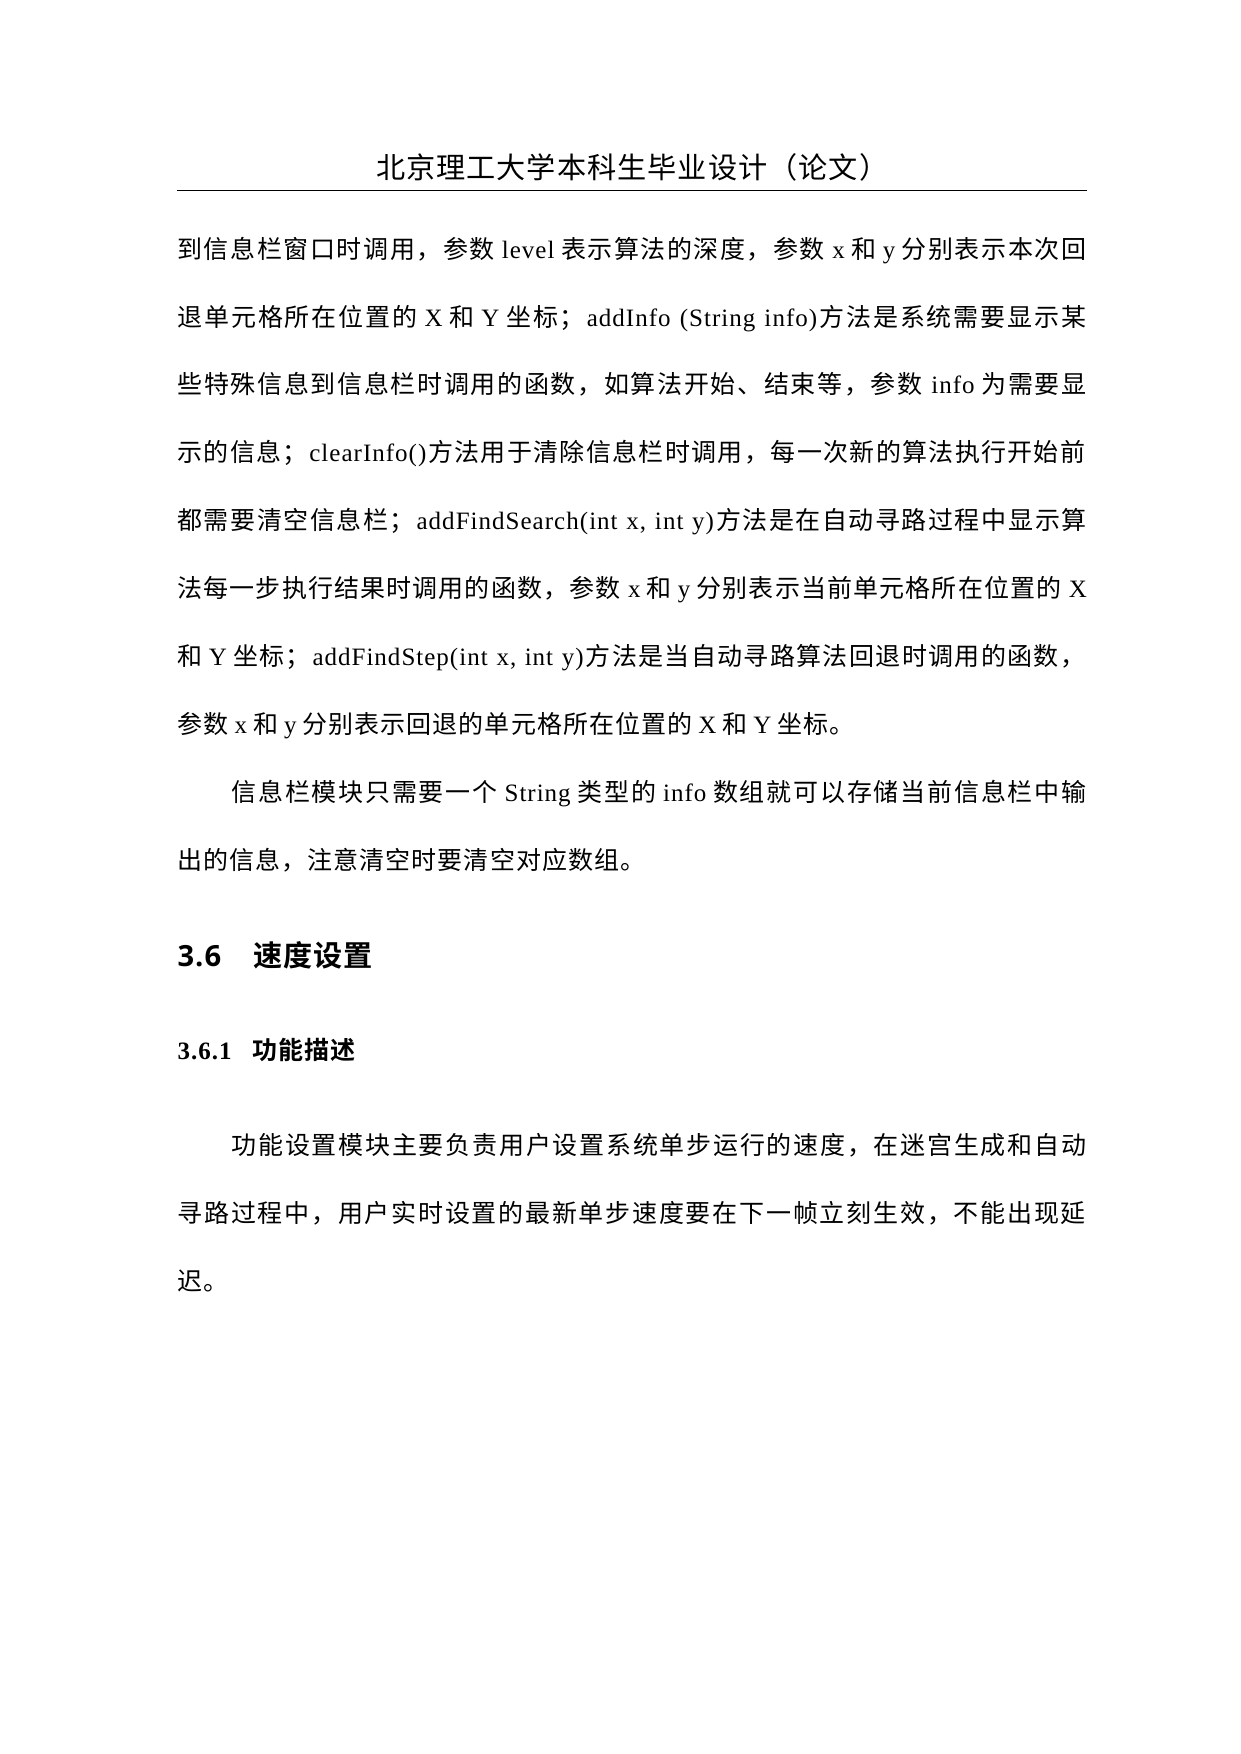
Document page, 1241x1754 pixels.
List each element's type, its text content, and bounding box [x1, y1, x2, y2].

subtitle 功能描述 [177, 1014, 1087, 1082]
subtitle 速度设置 [177, 919, 1087, 987]
text 信息栏模块只需要一个String类型的info数组就可以存储当前信息栏中输出的信息，注意清空时要清空对应数组。 [177, 757, 1087, 892]
text 功能设置模块主要负责用户设置系统单步运行的速度，在迷宫生成和自动寻路过程中，用户实时设置的最新单步速度要在下一帧立刻生效，不能出现延迟。 [177, 1109, 1087, 1313]
